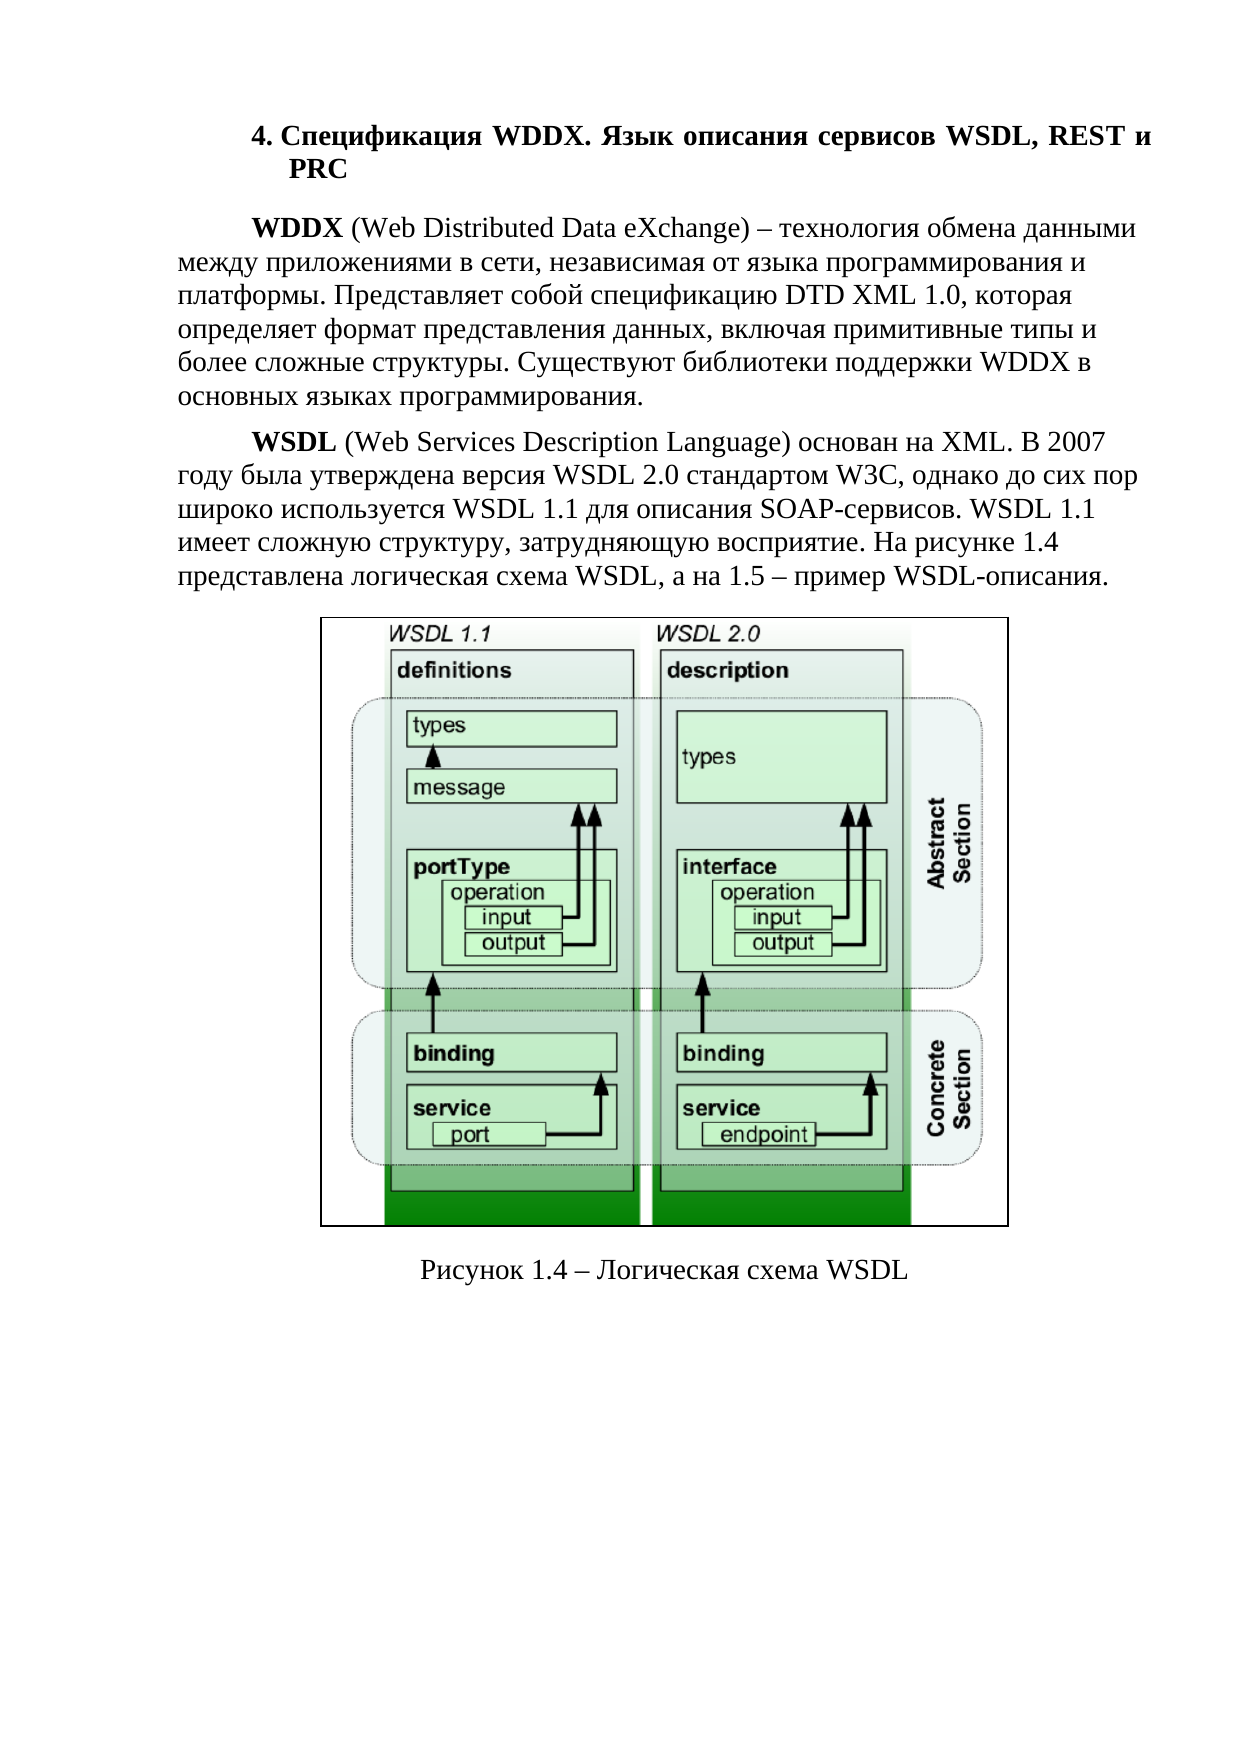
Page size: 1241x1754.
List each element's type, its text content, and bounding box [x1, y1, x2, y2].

text WSDL (Web Services Description Language) основан на XML. В 2007 году была утверждена версия WSDL 2.0 стандартом W3C, однако до сих пор широко используется WSDL 1.1 для описания SOAP-сервисов. WSDL 1.1 имеет сложную структуру, затрудняющую восприятие. На рисунке 1.4 представлена логическая схема WSDL, а на 1.5 – пример WSDL-описания. [177, 424, 1152, 592]
picture [322, 618, 1007, 1225]
subtitle Спецификация WDDX. Язык описания сервисов WSDL, REST и PRC [251, 118, 1152, 185]
text Рисунок 1.4 – Логическая схема WSDL [177, 1252, 1152, 1286]
text WDDX (Web Distributed Data eXchange) – технология обмена данными между приложениями в сети, независимая от языка программирования и платформы. Представляет собой спецификацию DTD XML 1.0, которая определяет формат представления данных, включая примитивные типы и более сложные структуры. Существуют библиотеки поддержки WDDX в основных языках программирования. [177, 210, 1152, 411]
